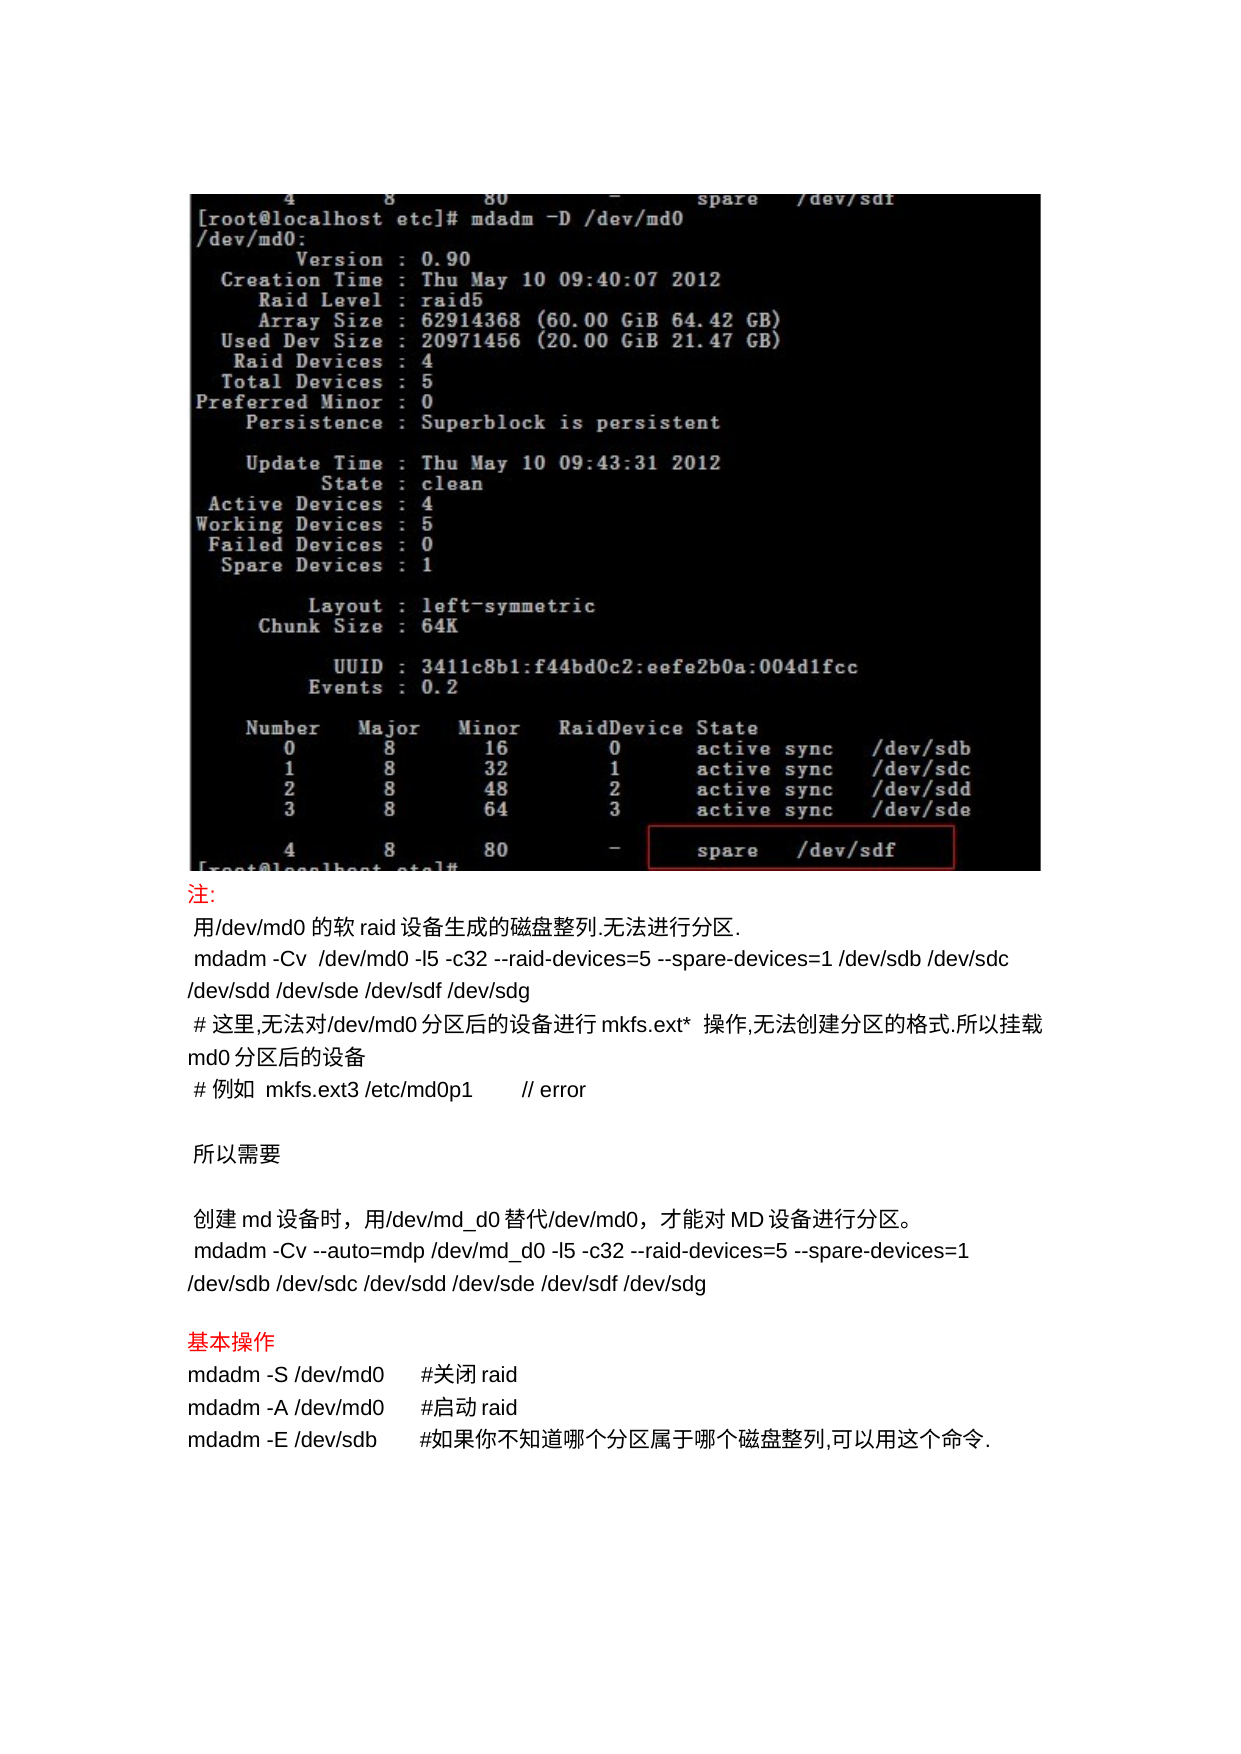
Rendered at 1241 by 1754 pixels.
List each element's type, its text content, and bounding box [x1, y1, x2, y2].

text mdadm -E /dev/sdb #如果你不知道哪个分区属于哪个磁盘整列,可以用这个命令. [187, 1422, 1053, 1454]
text mdadm -S /dev/md0 #关闭raid [187, 1357, 1053, 1389]
text mdadm -Cv --auto=mdp /dev/md_d0 -l5 -c32 --raid-devices=5 --spare-devices=1 /dev/sdb /dev/sdc /dev/sdd /dev/sde /dev/sdf /dev/sdg [187, 1234, 1053, 1299]
text 基本操作 [187, 1324, 1053, 1357]
text mdadm -Cv /dev/md0 -l5 -c32 --raid-devices=5 --spare-devices=1 /dev/sdb /dev/sdc /dev/sdd /dev/sde /dev/sdf /dev/sdg # 这里,无法对/dev/md0分区后的设备进行mkfs.ext* 操作,无法创建分区的格式.所以挂载md0分区后的设备 # 例如 mkfs.ext3 /etc/md0p1 // error 所以需要 创建md设备时，用/dev/md_d0替代/dev/md0，才能对MD设备进行分区。 [187, 942, 1053, 1234]
text mdadm -A /dev/md0 #启动raid [187, 1389, 1053, 1422]
picture [187, 194, 1041, 871]
text 用/dev/md0 的软raid设备生成的磁盘整列.无法进行分区. [187, 909, 1053, 942]
